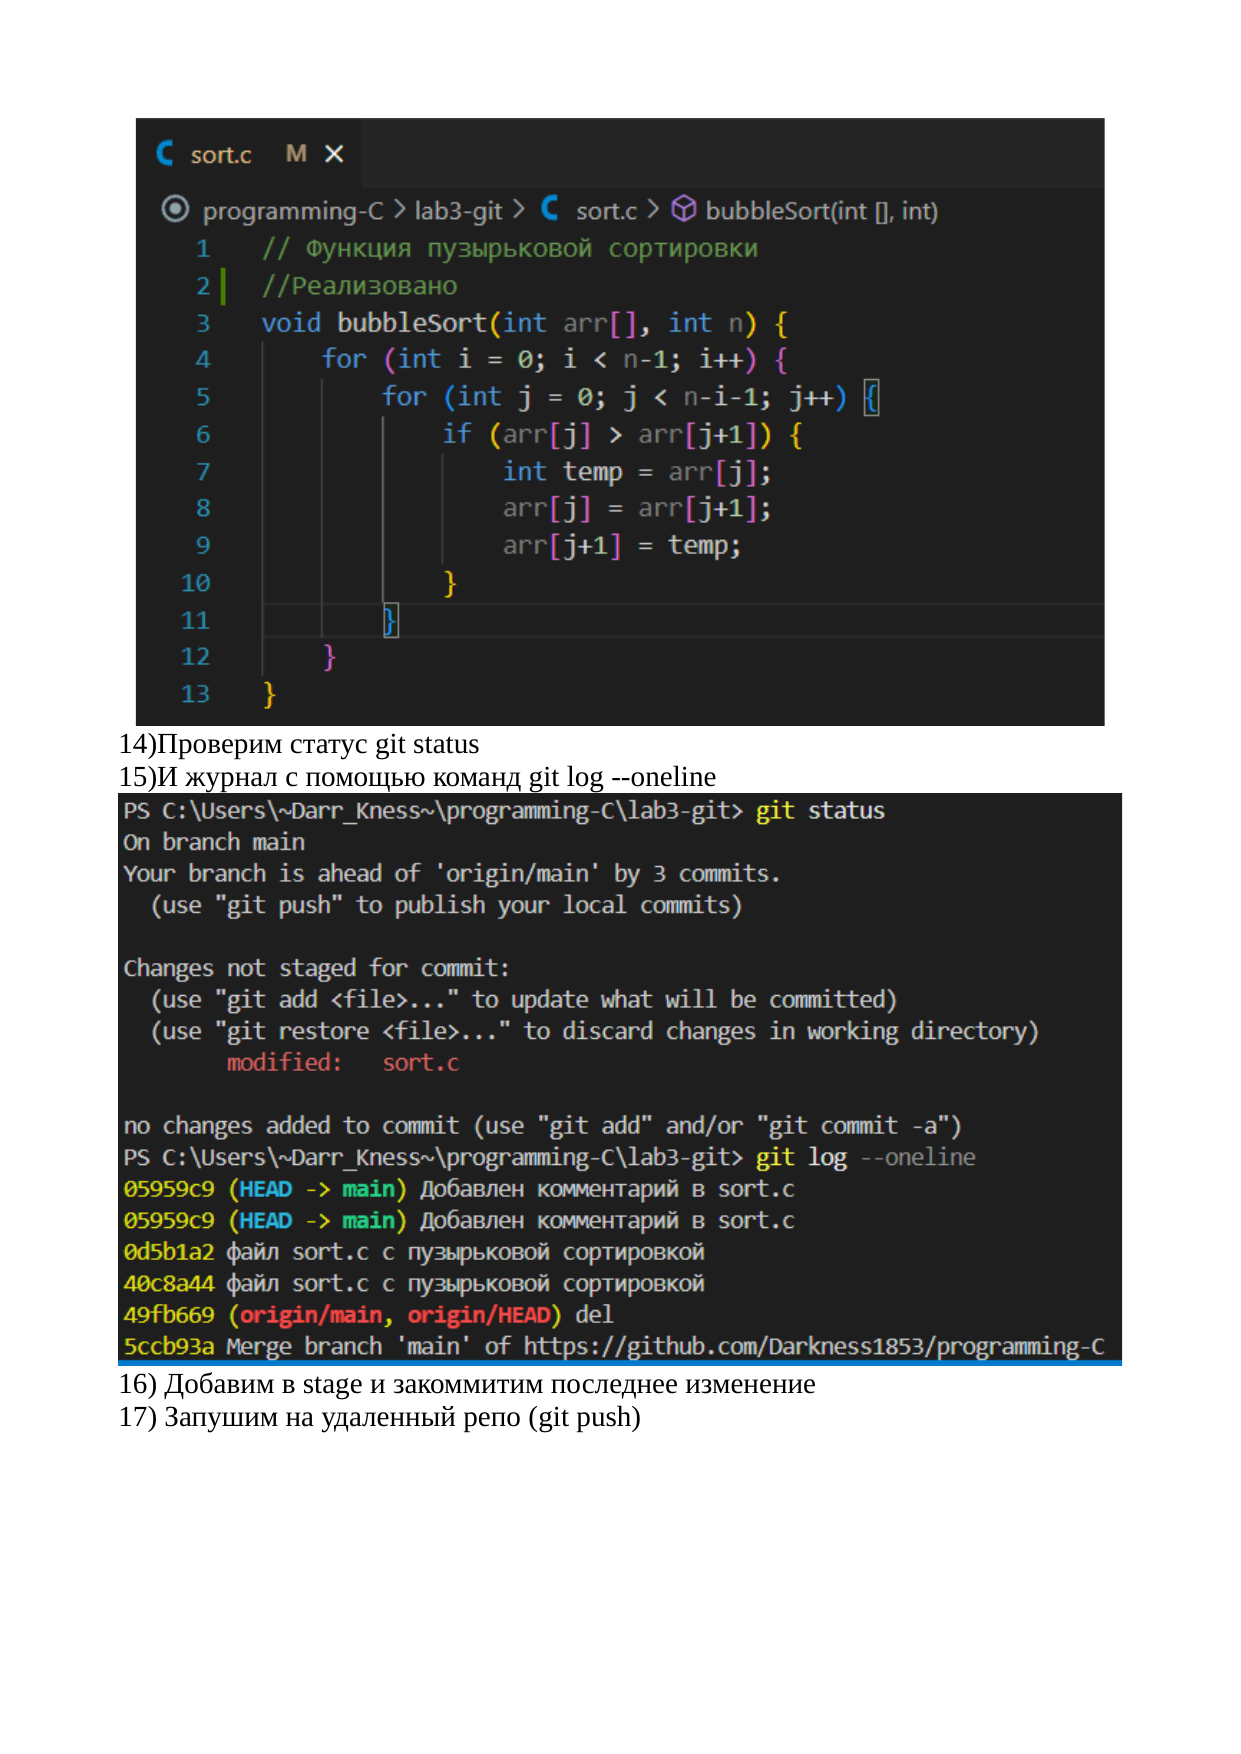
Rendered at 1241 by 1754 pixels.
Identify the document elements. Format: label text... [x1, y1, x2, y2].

picture [135, 118, 1105, 726]
picture [118, 793, 1123, 1366]
text 15)И журнал с помощью команд git log --oneline [118, 759, 1122, 793]
text 17) Запушим на удаленный репо (git push) [118, 1399, 1122, 1433]
text 16) Добавим в stage и закоммитим последнее изменение [118, 1366, 1122, 1399]
